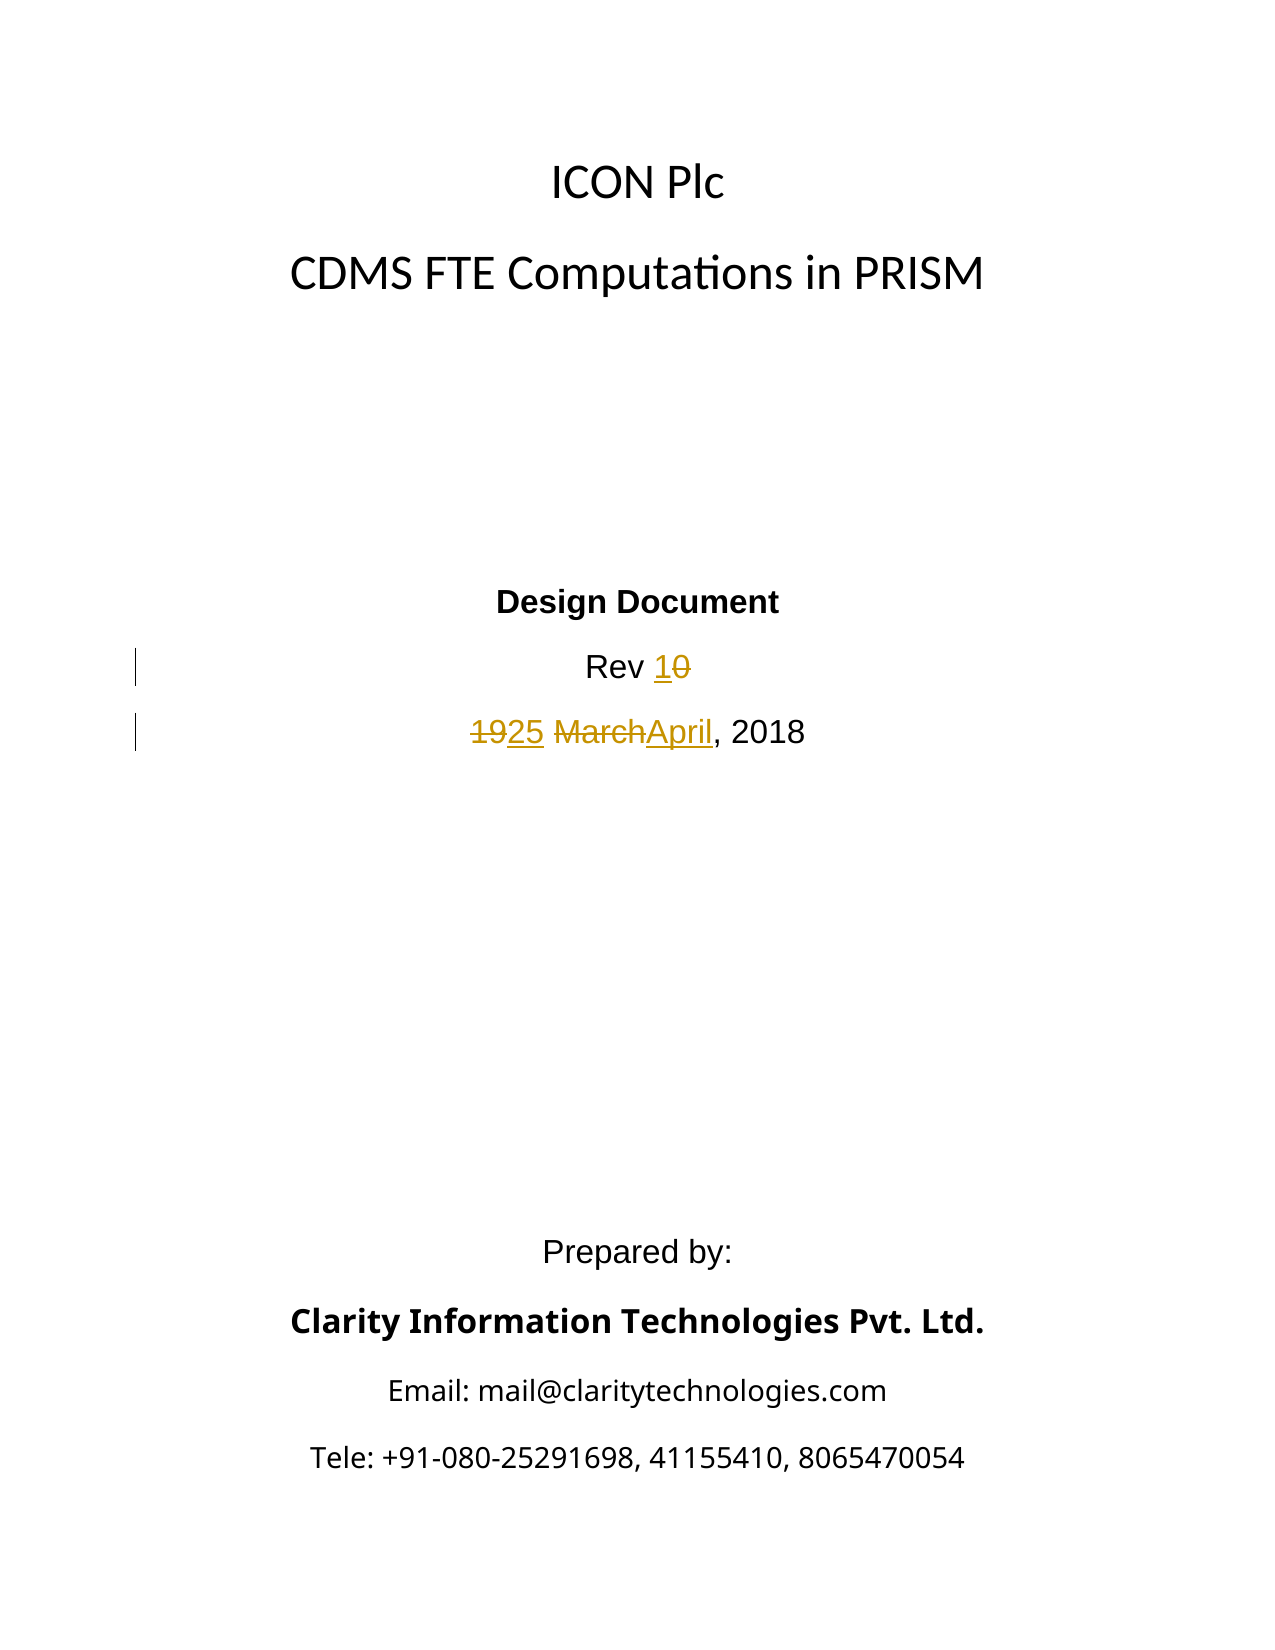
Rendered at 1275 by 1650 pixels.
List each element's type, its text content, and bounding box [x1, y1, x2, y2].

text , 2018 [150, 713, 1125, 751]
text Email: mail@claritytechnologies.com [150, 1371, 1125, 1410]
text Tele: +91-080-25291698, 41155410, 8065470054 [150, 1437, 1125, 1477]
text CDMS FTE Computations in PRISM [150, 241, 1125, 302]
text Design Document [150, 583, 1125, 621]
text Prepared by: [150, 1233, 1125, 1271]
text Rev [150, 648, 1125, 686]
text ICON Plc [150, 150, 1125, 211]
text Clarity Information Technologies Pvt. Ltd. [150, 1298, 1125, 1343]
